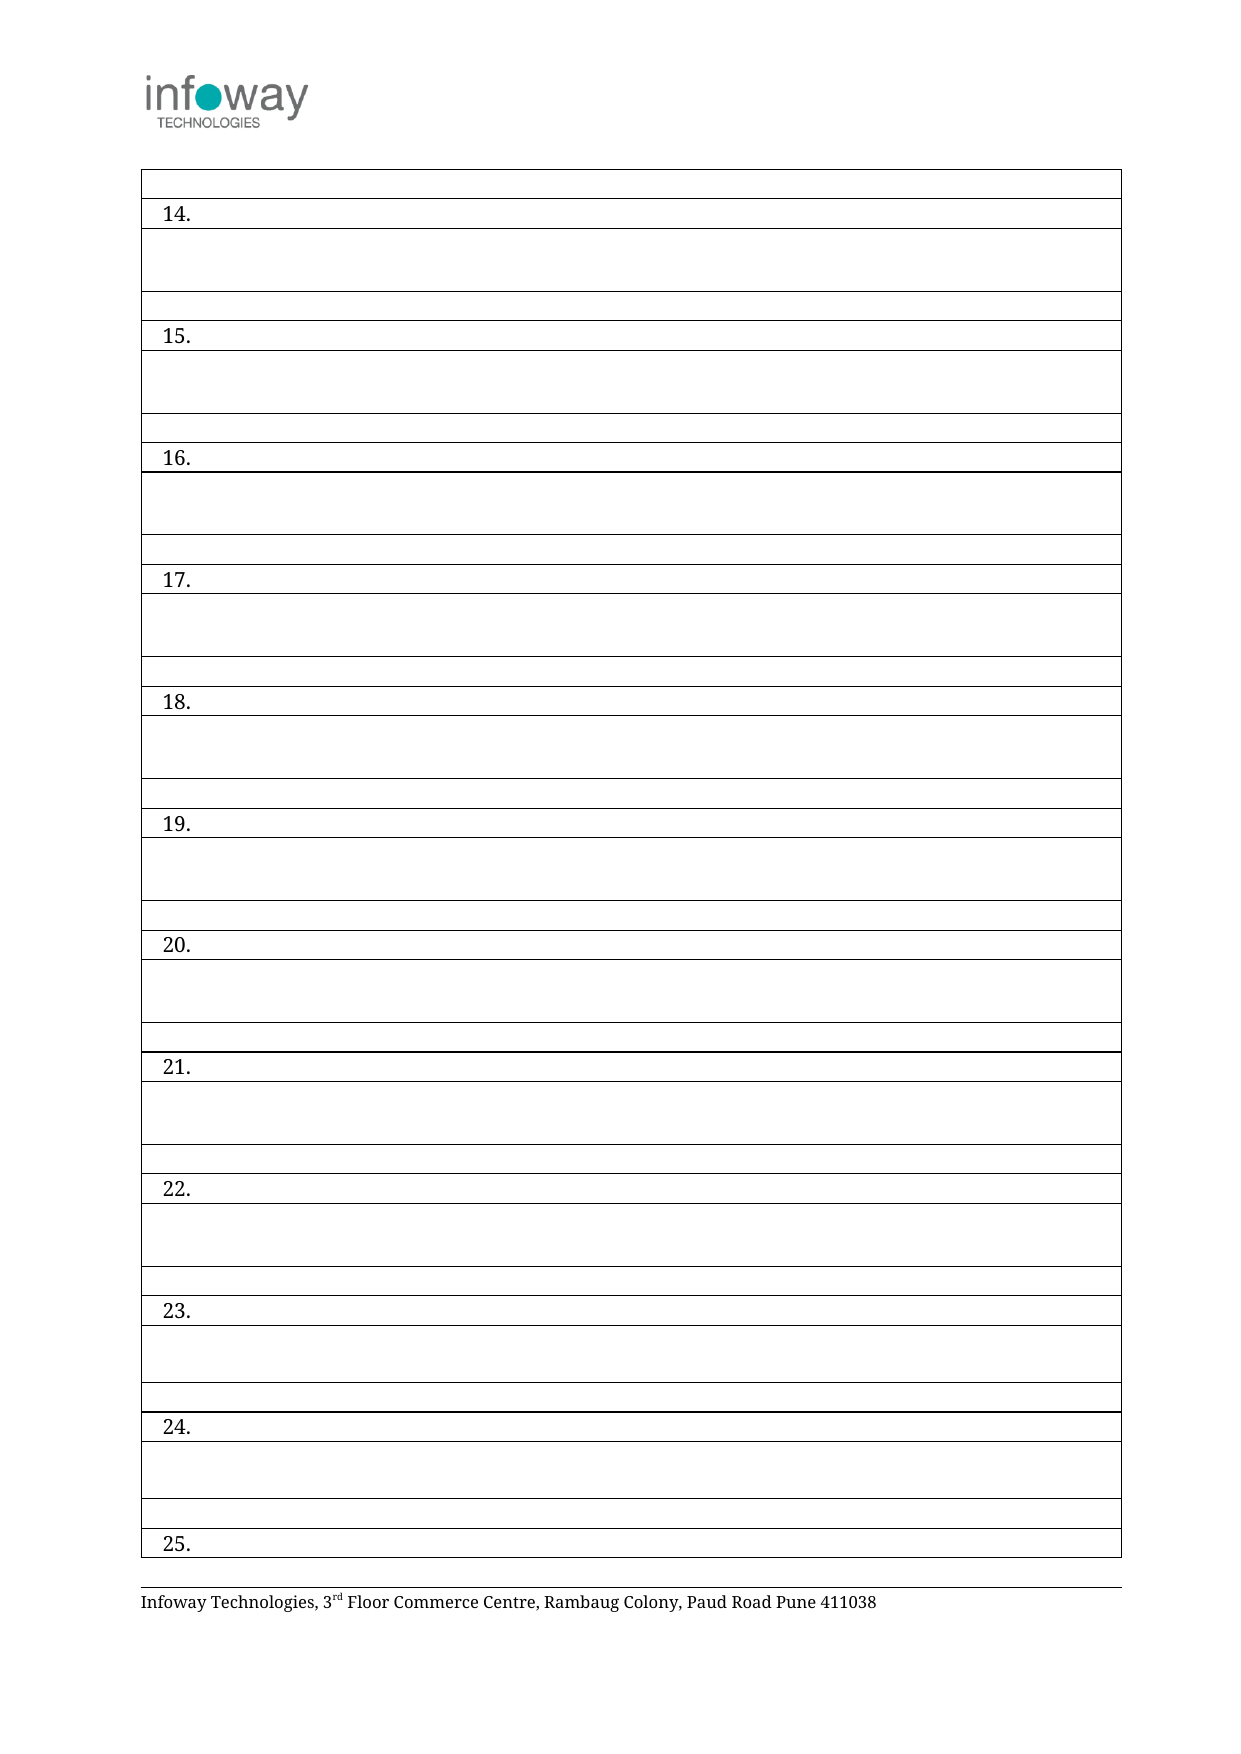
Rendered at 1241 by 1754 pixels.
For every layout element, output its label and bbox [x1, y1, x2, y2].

table_cell [142, 1413, 1121, 1441]
table_cell [142, 1326, 1121, 1382]
table_cell [142, 1499, 1121, 1528]
table_cell [142, 1023, 1121, 1051]
table_cell [142, 960, 1121, 1022]
table_cell [142, 1082, 1121, 1144]
table_cell [142, 321, 1121, 349]
table_cell [142, 292, 1121, 320]
table_cell [142, 199, 1121, 228]
table_cell [142, 809, 1121, 837]
table_cell [142, 414, 1121, 442]
table_cell [142, 1053, 1121, 1081]
table_cell [142, 1267, 1121, 1295]
table_cell [142, 779, 1121, 808]
table_cell [142, 565, 1121, 593]
table_cell [142, 931, 1121, 959]
table_cell [142, 1296, 1121, 1324]
table_cell [142, 716, 1121, 778]
table_cell [142, 901, 1121, 929]
table_cell [142, 1383, 1121, 1411]
table_cell [142, 1174, 1121, 1203]
table_cell [142, 594, 1121, 656]
table_cell [142, 1529, 1121, 1557]
table_cell [142, 229, 1121, 291]
table_cell [142, 1145, 1121, 1173]
table_cell [142, 687, 1121, 715]
table_cell [142, 443, 1121, 471]
table_cell [142, 657, 1121, 686]
table_cell [142, 535, 1121, 564]
table_cell [142, 170, 1121, 198]
picture [140, 73, 311, 131]
table_cell [142, 838, 1121, 900]
table_cell [142, 1442, 1121, 1498]
table_cell [142, 351, 1121, 412]
table_cell [142, 1204, 1121, 1266]
table_cell [142, 473, 1121, 534]
